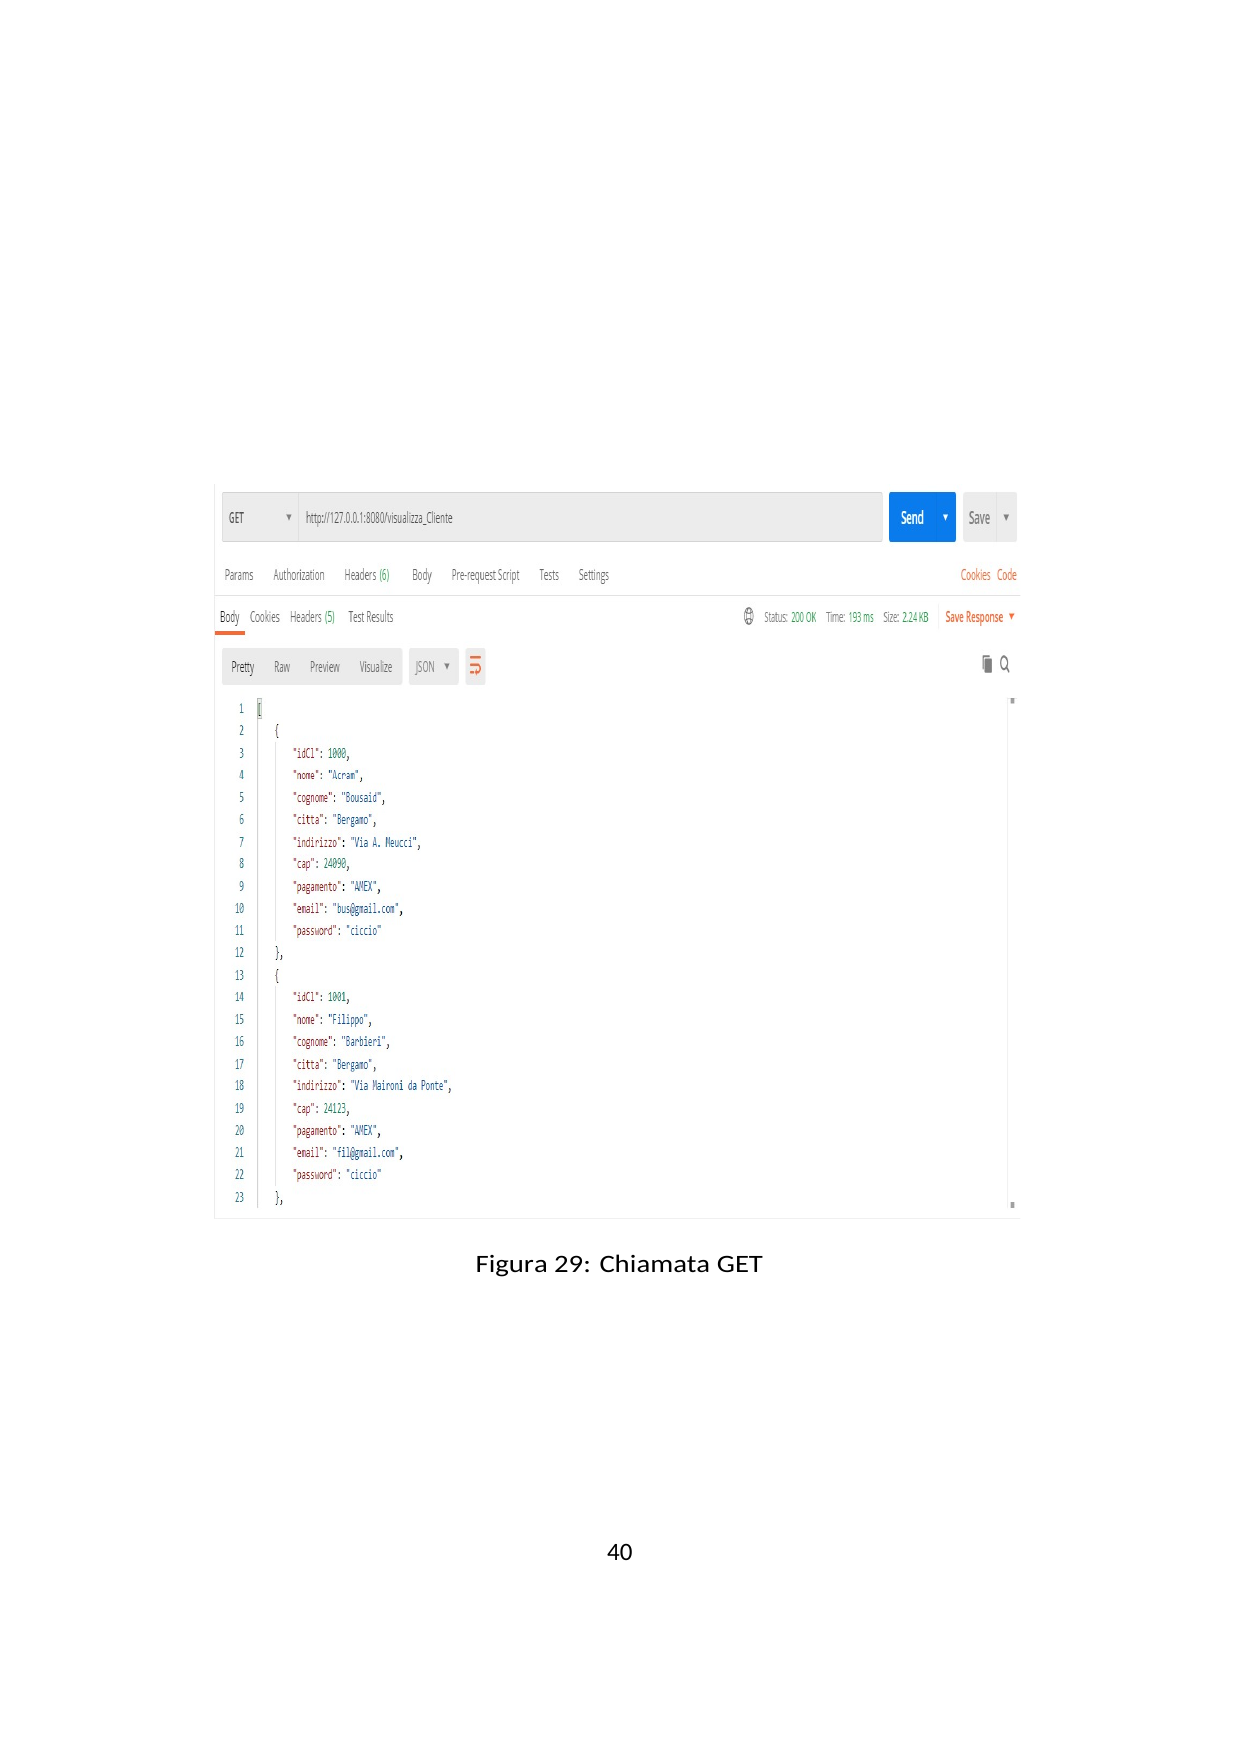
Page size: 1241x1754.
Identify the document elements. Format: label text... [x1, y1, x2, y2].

picture [214, 484, 1021, 1219]
text Figura 29: Chiamata GET [213, 1248, 1025, 1279]
